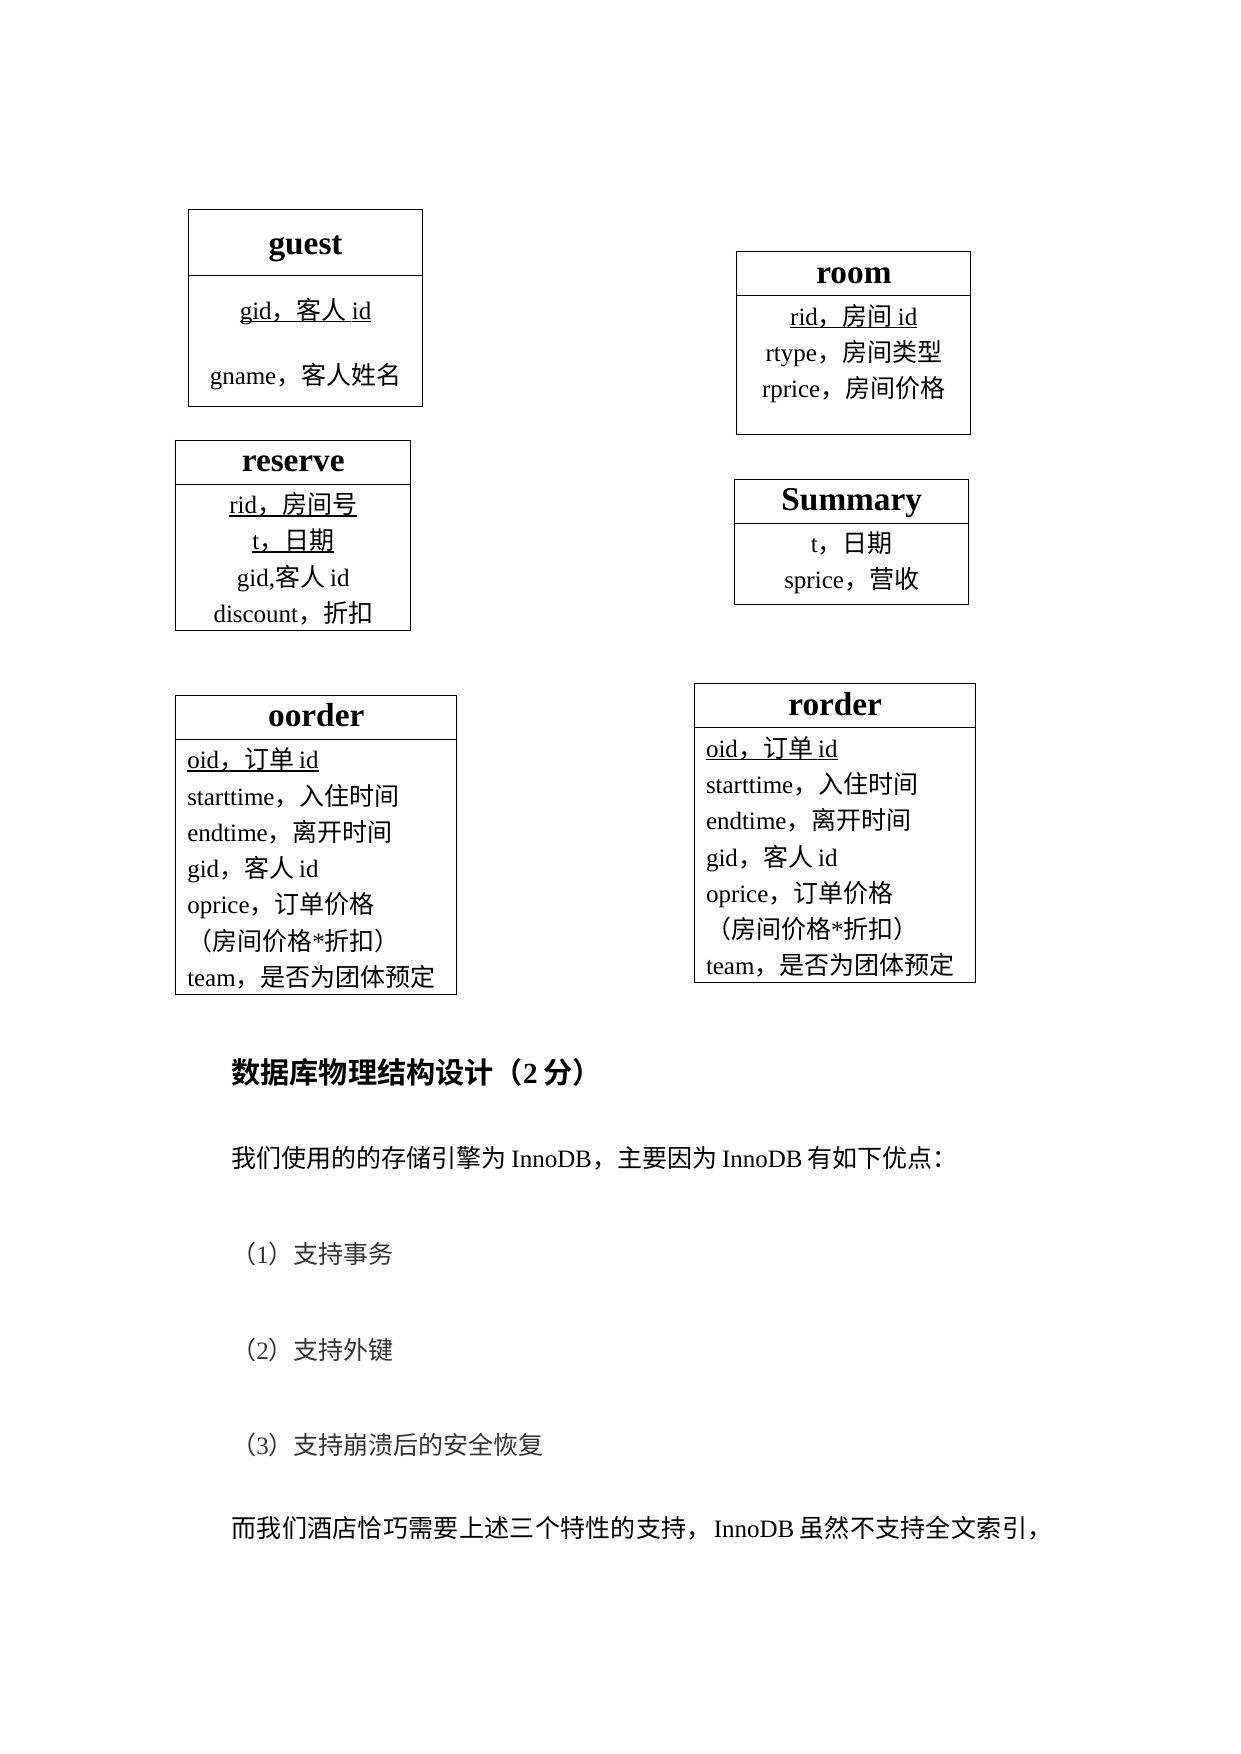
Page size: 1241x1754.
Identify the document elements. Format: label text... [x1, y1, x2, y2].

text （2）支持外键 [187, 1316, 1053, 1381]
table_cell gid，客人id gname，客人姓名 [189, 276, 422, 406]
table_header Summary [735, 480, 968, 523]
table_header reserve [176, 441, 410, 483]
table_cell oid，订单id starttime，入住时间 endtime，离开时间 gid，客人id oprice，订单价格 （房间价格*折扣） team，是否为团体预定 [695, 728, 975, 982]
list 数据库物理结构设计（2分） [231, 1038, 1053, 1103]
table_cell rid，房间号 t，日期 gid,客人id discount，折扣 [176, 485, 410, 629]
table_cell rid，房间id rtype，房间类型 rprice，房间价格 [737, 296, 970, 433]
text （3）支持崩溃后的安全恢复 [187, 1411, 1053, 1476]
table_cell t，日期 sprice，营收 [735, 524, 968, 604]
table_header oorder [176, 696, 456, 739]
table_header guest [189, 210, 422, 275]
text （1）支持事务 [187, 1220, 1053, 1285]
table_cell oid，订单id starttime，入住时间 endtime，离开时间 gid，客人id oprice，订单价格 （房间价格*折扣） team，是否为团体预定 [176, 740, 456, 993]
table_header room [737, 252, 970, 295]
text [187, 1494, 1053, 1559]
table_header rorder [695, 684, 975, 727]
text 我们使用的的存储引擎为InnoDB，主要因为InnoDB有如下优点： [187, 1124, 1053, 1189]
